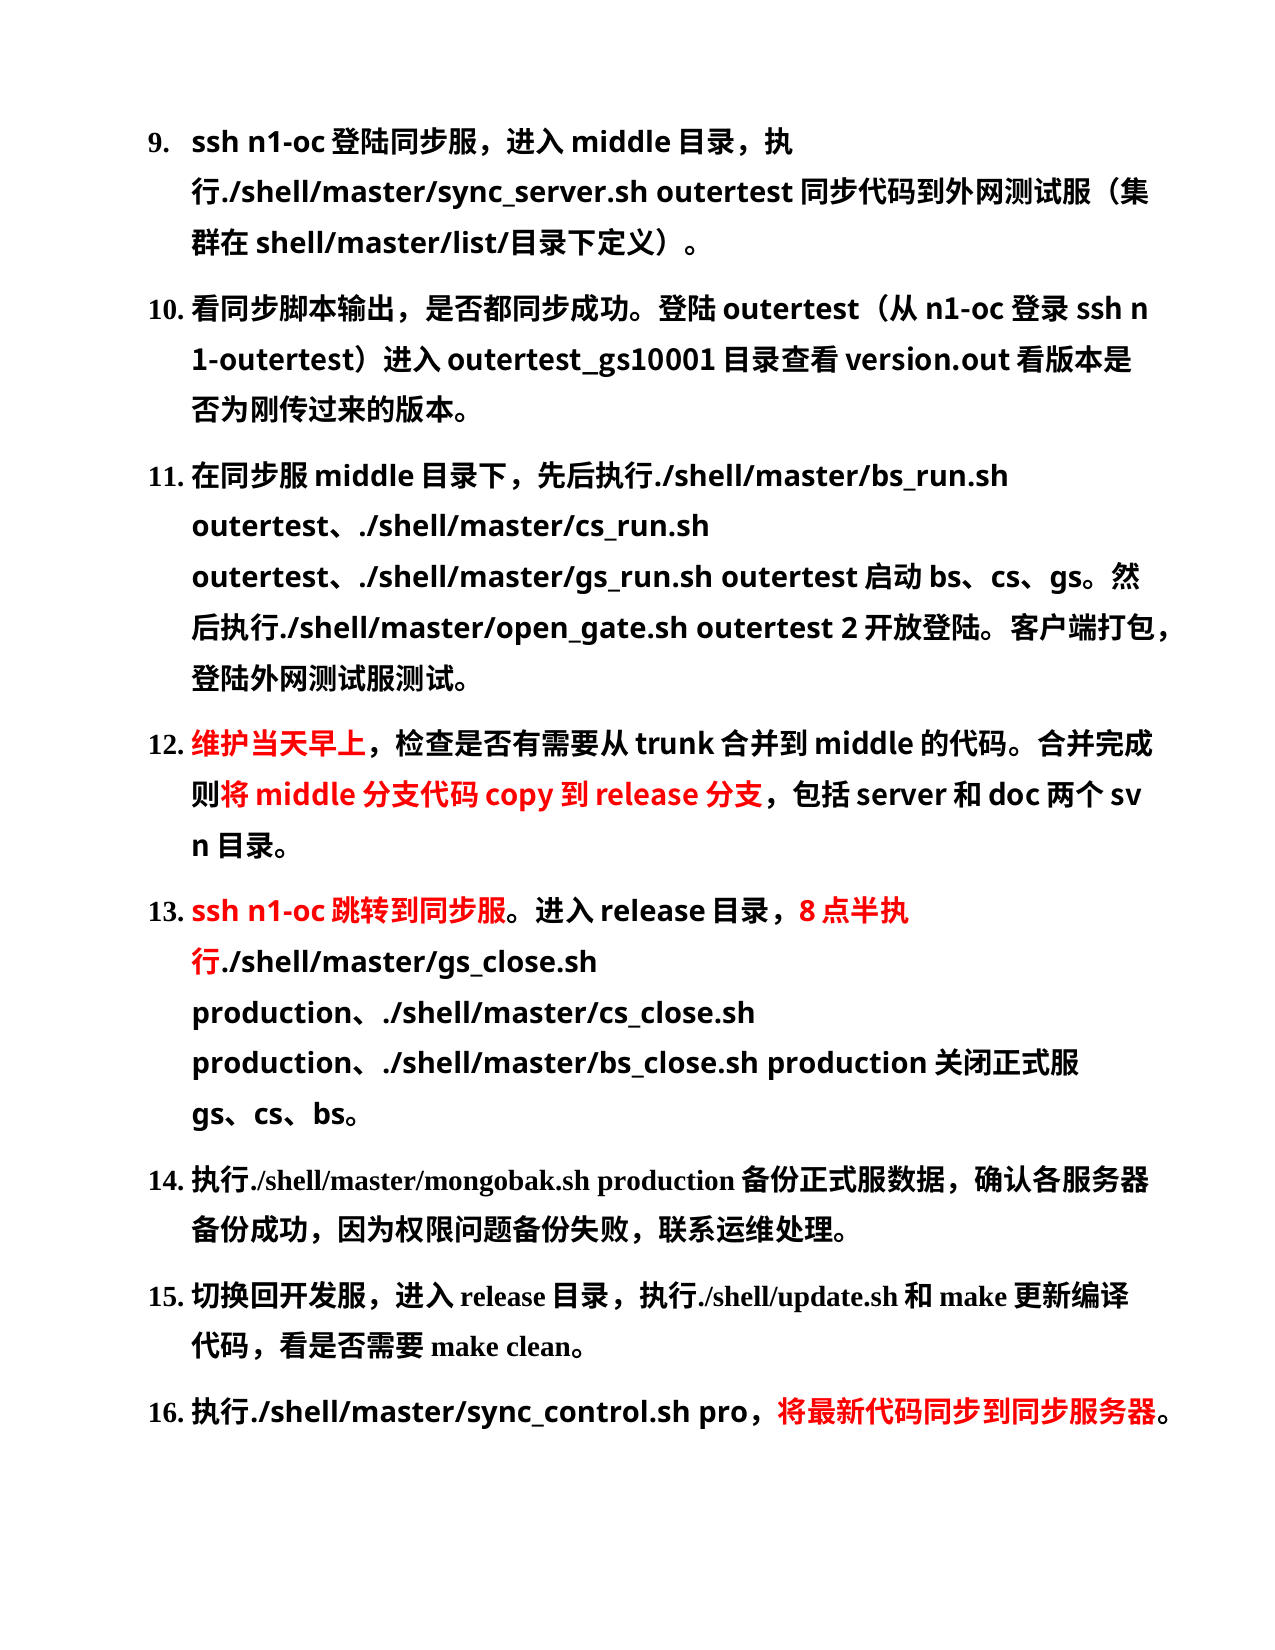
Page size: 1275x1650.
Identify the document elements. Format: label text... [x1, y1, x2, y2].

list 切换回开发服，进入release目录，执行./shell/update.sh和make更新编译代码，看是否需要make clean。 [148, 1272, 1157, 1365]
list 执行./shell/master/sync_control.sh pro，将最新代码同步到同步服务器。 [148, 1388, 1157, 1431]
list ssh n1-oc登陆同步服，进入middle目录，执行./shell/master/sync_server.sh outertest同步代码到外网测试服（集群在shell/master/list/目录下定义）。 [148, 118, 1157, 262]
list 执行./shell/master/mongobak.sh production备份正式服数据，确认各服务器备份成功，因为权限问题备份失败，联系运维处理。 [148, 1156, 1157, 1249]
list 在同步服middle目录下，先后执行./shell/master/bs_run.sh outertest、./shell/master/cs_run.sh outertest、./shell/master/gs_run.sh outertest启动bs、cs、gs。然后执行./shell/master/open_gate.sh outertest 2开放登陆。客户端打包，登陆外网测试服测试。 [148, 452, 1157, 698]
list 看同步脚本输出，是否都同步成功。登陆outertest（从 n1-oc登录 ssh n1-outertest）进入outertest_gs10001目录查看version.out看版本是否为刚传过来的版本。 [148, 285, 1157, 429]
list 维护当天早上，检查是否有需要从trunk合并到middle的代码。合并完成则将middle分支代码copy到release分支，包括server和doc两个svn目录。 [148, 721, 1157, 864]
list ssh n1-oc跳转到同步服。进入release目录，8点半执行./shell/master/gs_close.sh production、./shell/master/cs_close.sh production、./shell/master/bs_close.sh production关闭正式服gs、cs、bs。 [148, 887, 1157, 1133]
